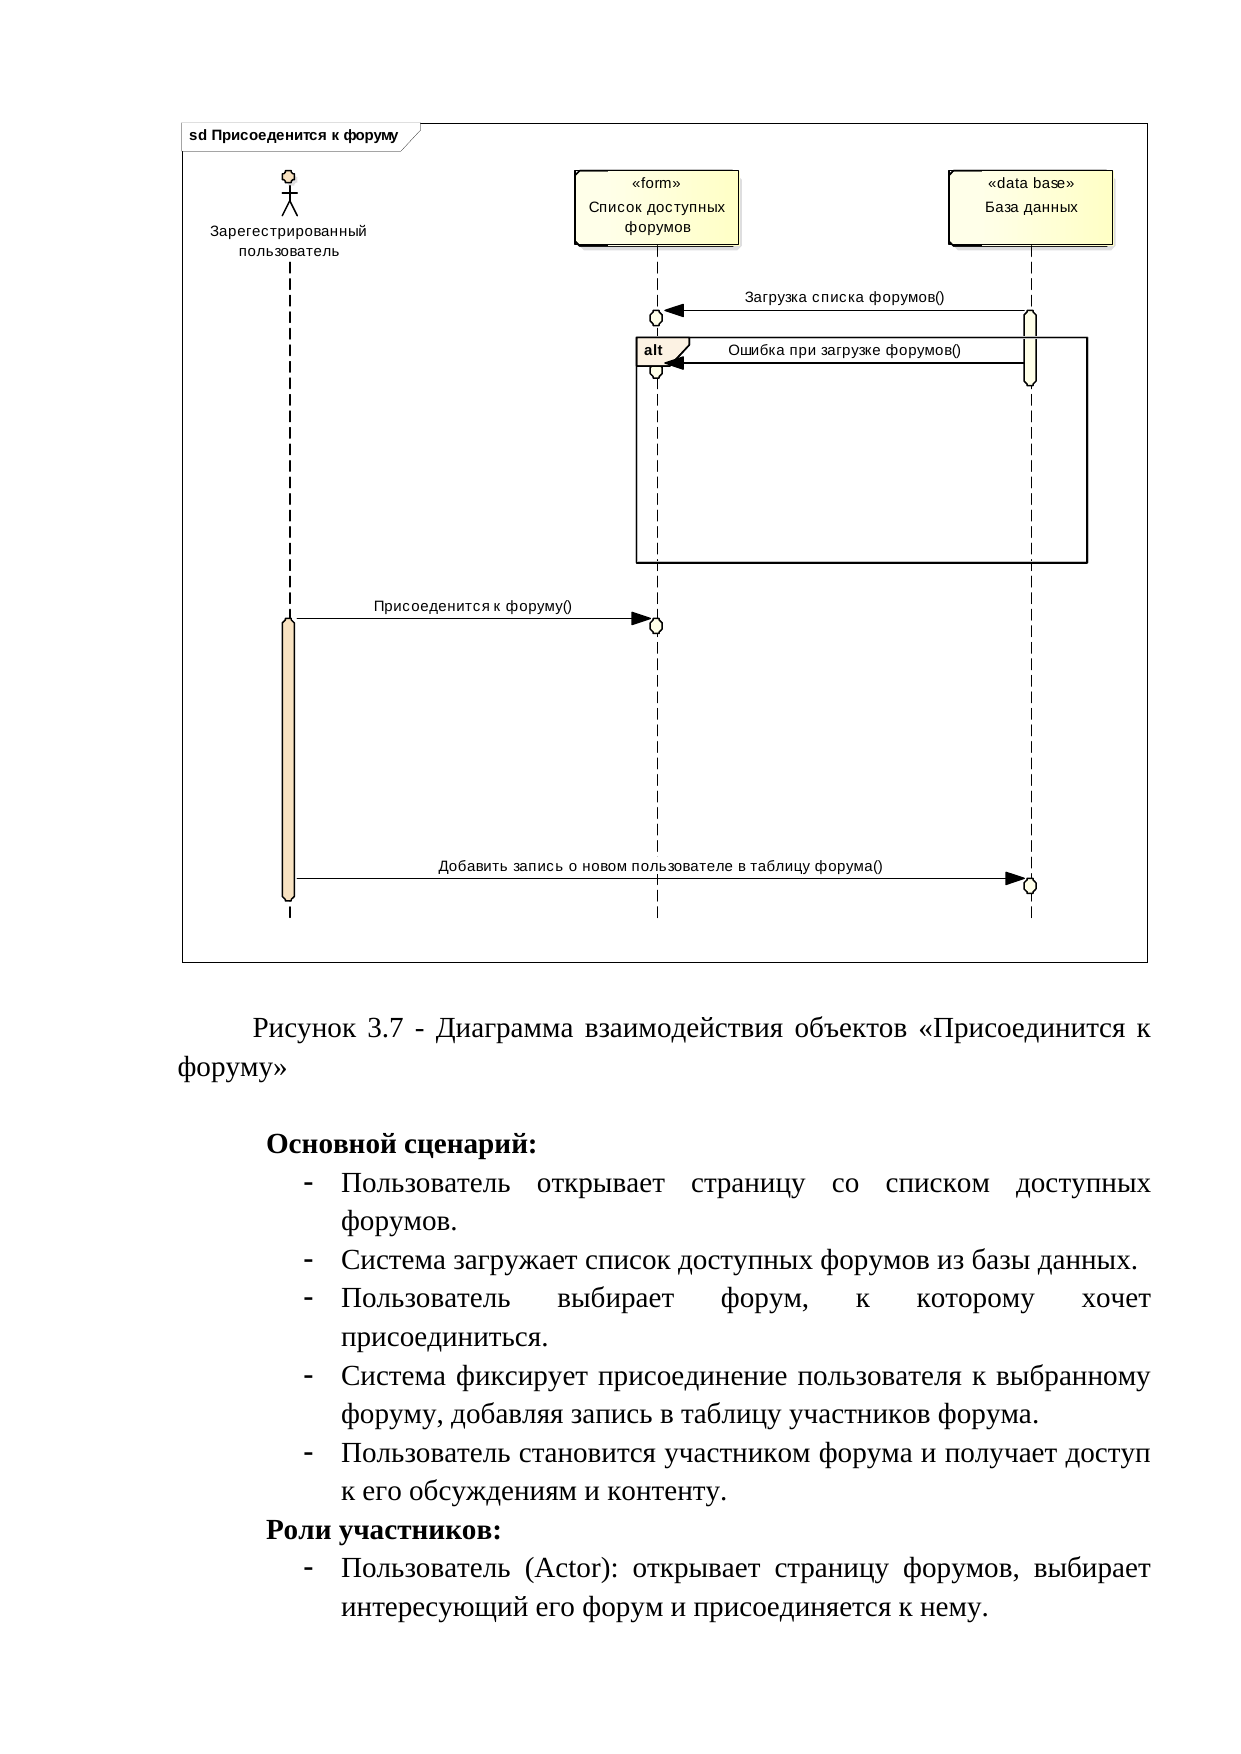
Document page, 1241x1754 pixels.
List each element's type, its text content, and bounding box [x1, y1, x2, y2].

text Основной сценарий: [177, 1126, 1152, 1160]
list Система загружает список доступных форумов из базы данных. [303, 1242, 1152, 1276]
text Роли участников: [177, 1512, 1152, 1546]
list Пользователь выбирает форум, к которому хочет присоединиться. [303, 1281, 1152, 1353]
list Пользователь (Actor): открывает страницу форумов, выбирает интересующий его форум и присоединяется к нему. [303, 1551, 1152, 1623]
list Пользователь открывает страницу со списком доступных форумов. [303, 1165, 1152, 1237]
list Пользователь становится участником форума и получает доступ к его обсуждениям и контенту. [303, 1435, 1152, 1507]
text Рисунок 3.7 - Диаграмма взаимодействия объектов «Присоединится к форуму» [177, 1011, 1152, 1083]
list Система фиксирует присоединение пользователя к выбранному форуму, добавляя запись в таблицу участников форума. [303, 1358, 1152, 1430]
